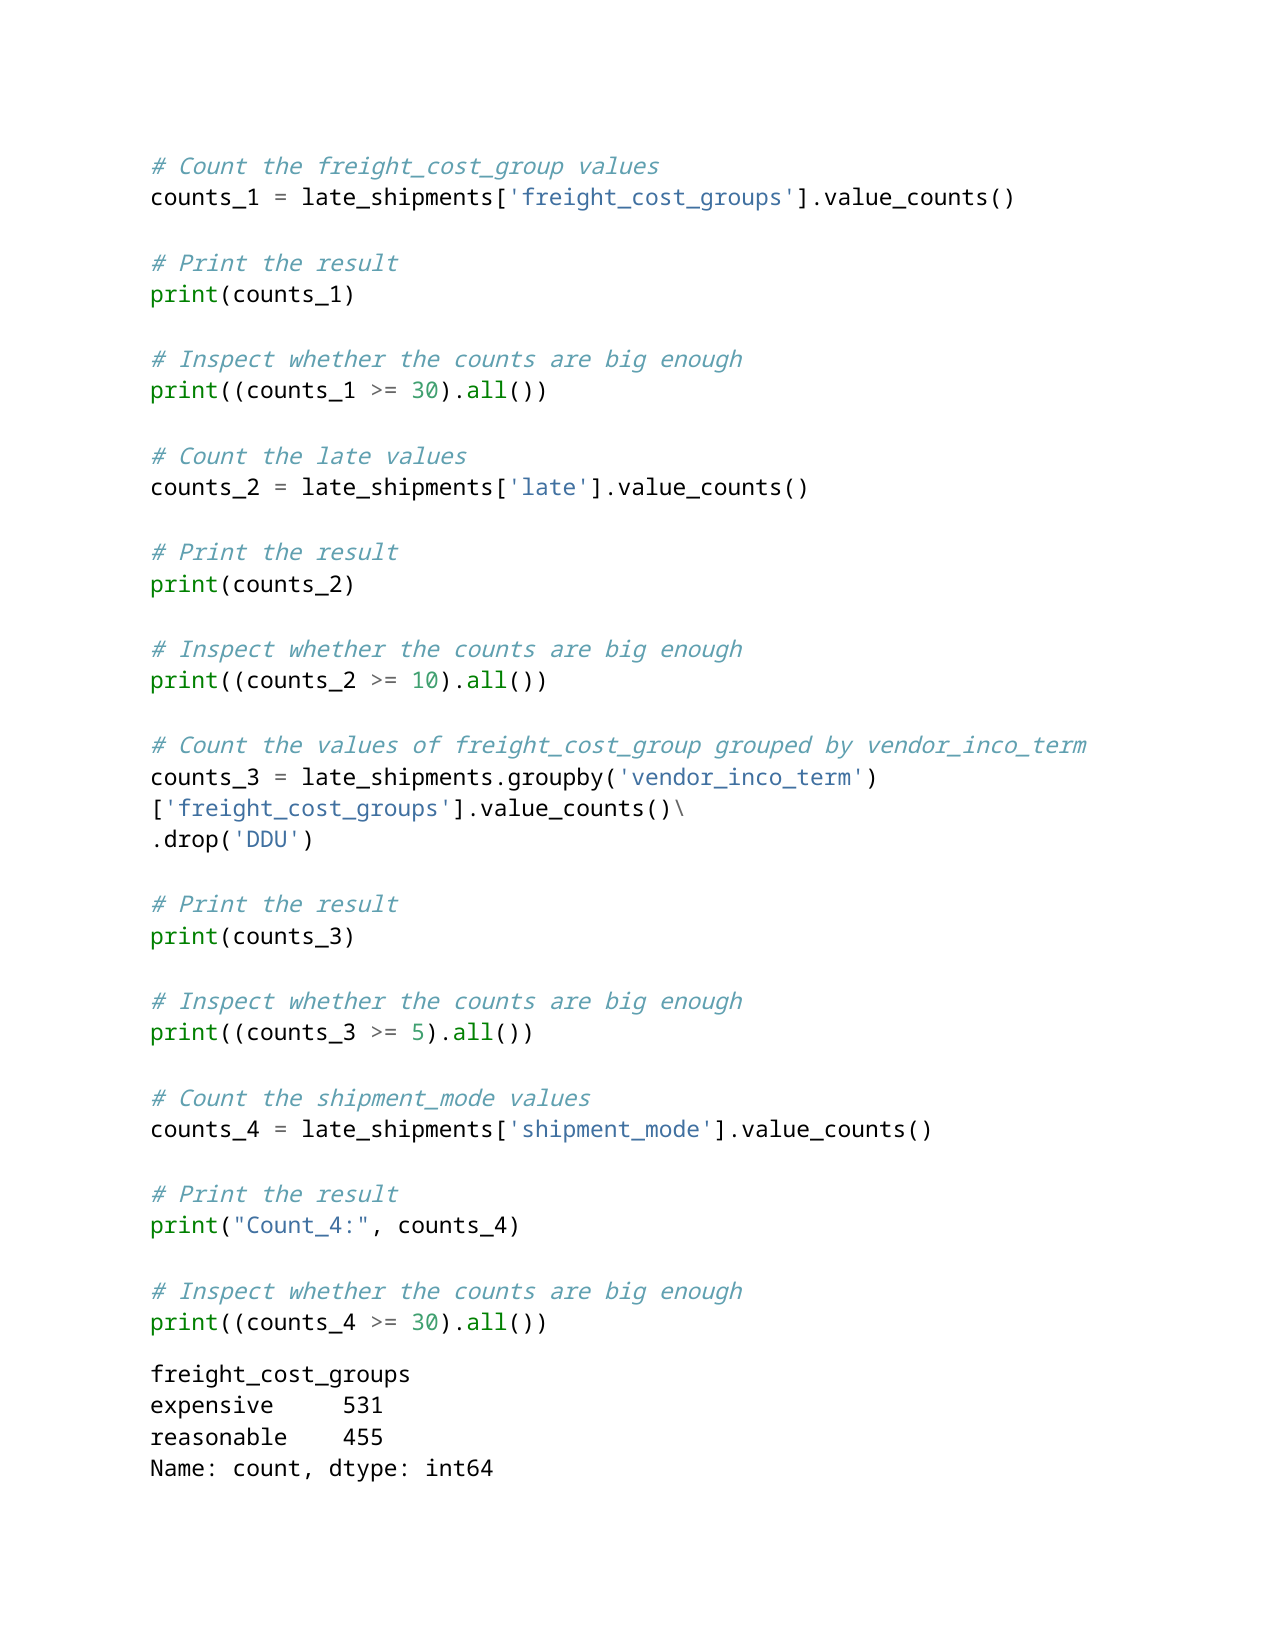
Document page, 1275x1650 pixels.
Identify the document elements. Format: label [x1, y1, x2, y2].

text [150, 150, 1125, 1337]
text [150, 1358, 1125, 1483]
